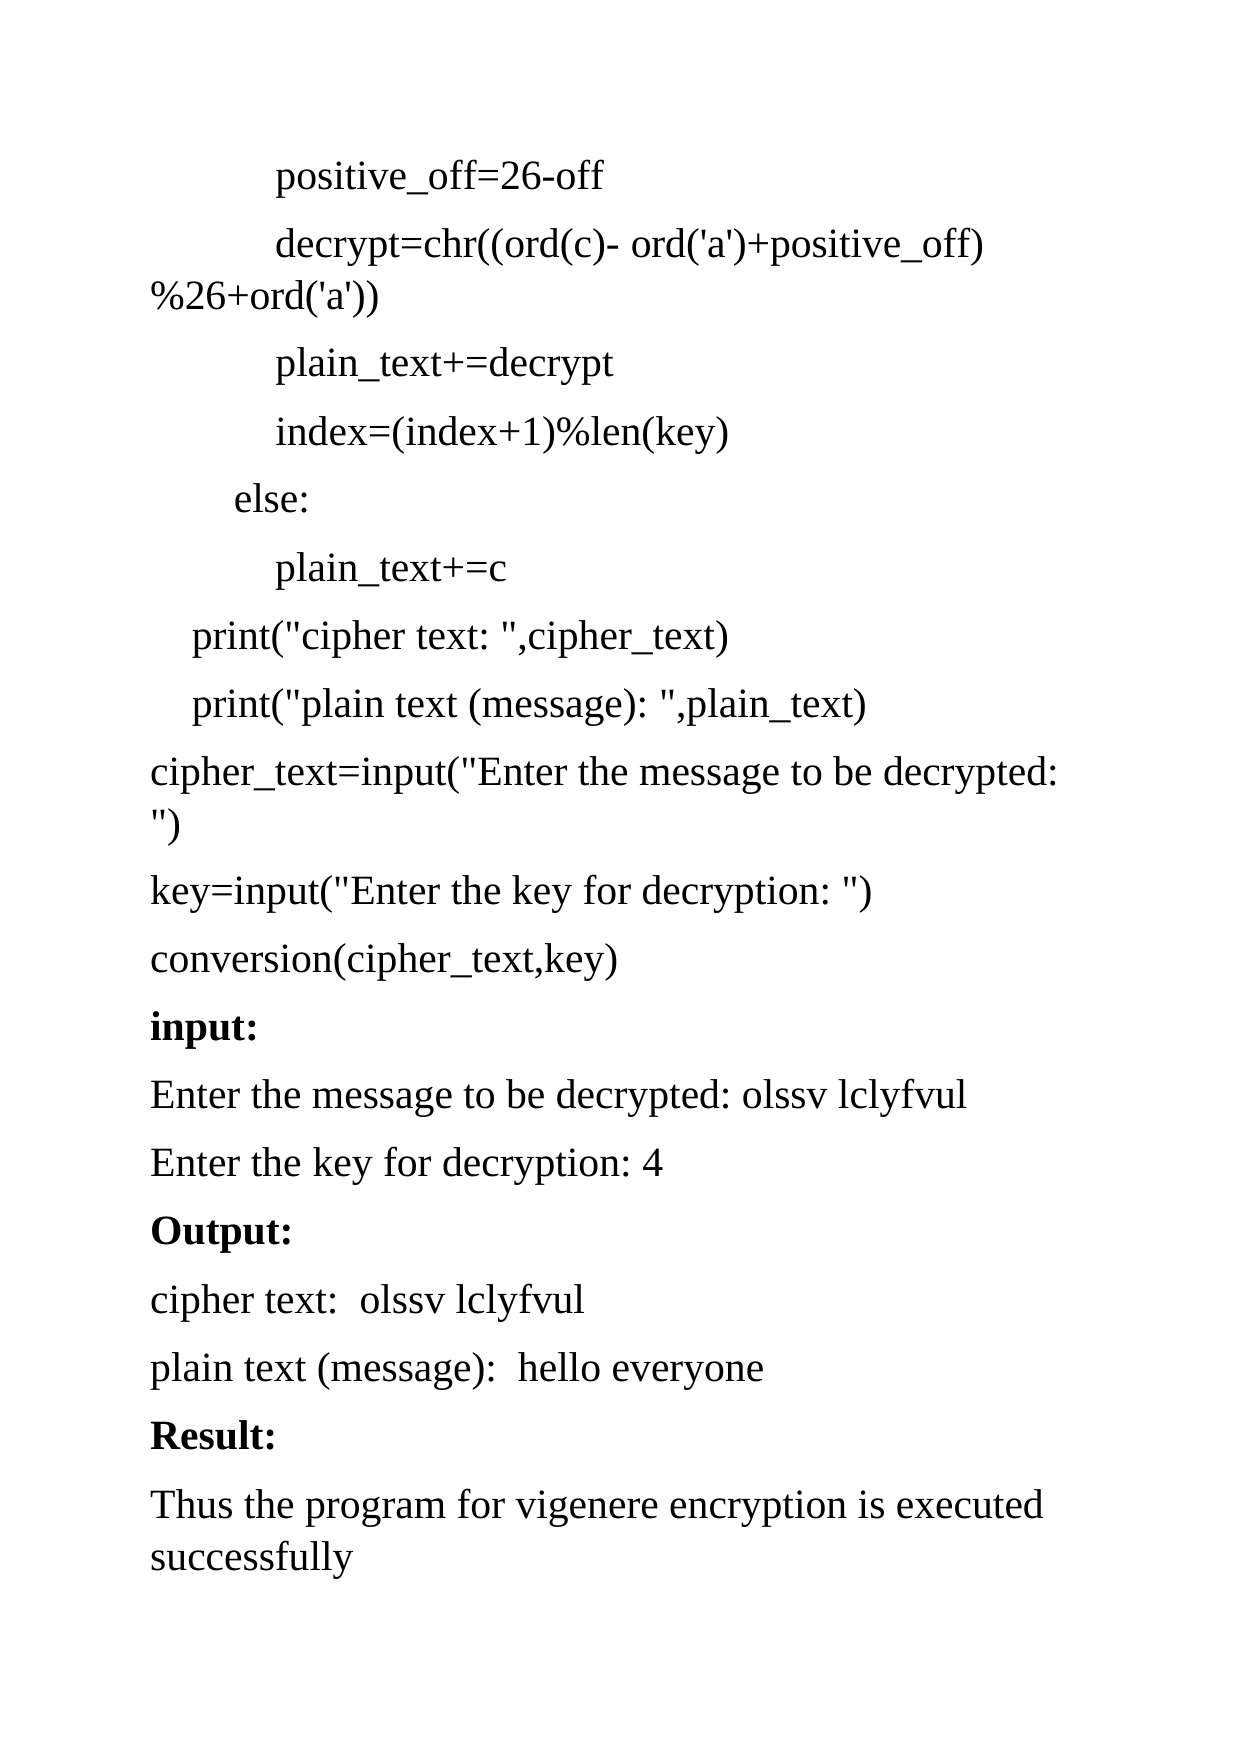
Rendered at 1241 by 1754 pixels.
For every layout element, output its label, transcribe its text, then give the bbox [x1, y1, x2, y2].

text cipher text: olssv lclyfvul [150, 1274, 1103, 1322]
text plain_text+=c print("cipher text: ",cipher_text) [192, 543, 729, 658]
subtitle Output: [150, 1205, 1103, 1253]
text Enter the message to be decrypted: olssv lclyfvul Enter the key for decryption: 4 [150, 1070, 970, 1185]
text positive_off=26-off [275, 150, 1103, 198]
text decrypt=chr((ord(c)- ord('a')+positive_off)%26+ord('a')) [150, 218, 1103, 318]
text plain_text+=decrypt index=(index+1)%len(key) [275, 338, 731, 454]
subtitle input: [150, 1002, 1103, 1049]
text else: [233, 474, 1103, 522]
text plain text (message): hello everyone [150, 1342, 1103, 1390]
text key=input("Enter the key for decryption: ") conversion(cipher_text,key) [150, 866, 874, 981]
text cipher_text=input("Enter the message to be decrypted: ") [150, 746, 1061, 846]
subtitle Result: [150, 1411, 1103, 1458]
text Thus the program for vigenere encryption is executed successfully [150, 1479, 1046, 1579]
text print("plain text (message): ",plain_text) [192, 678, 1103, 726]
